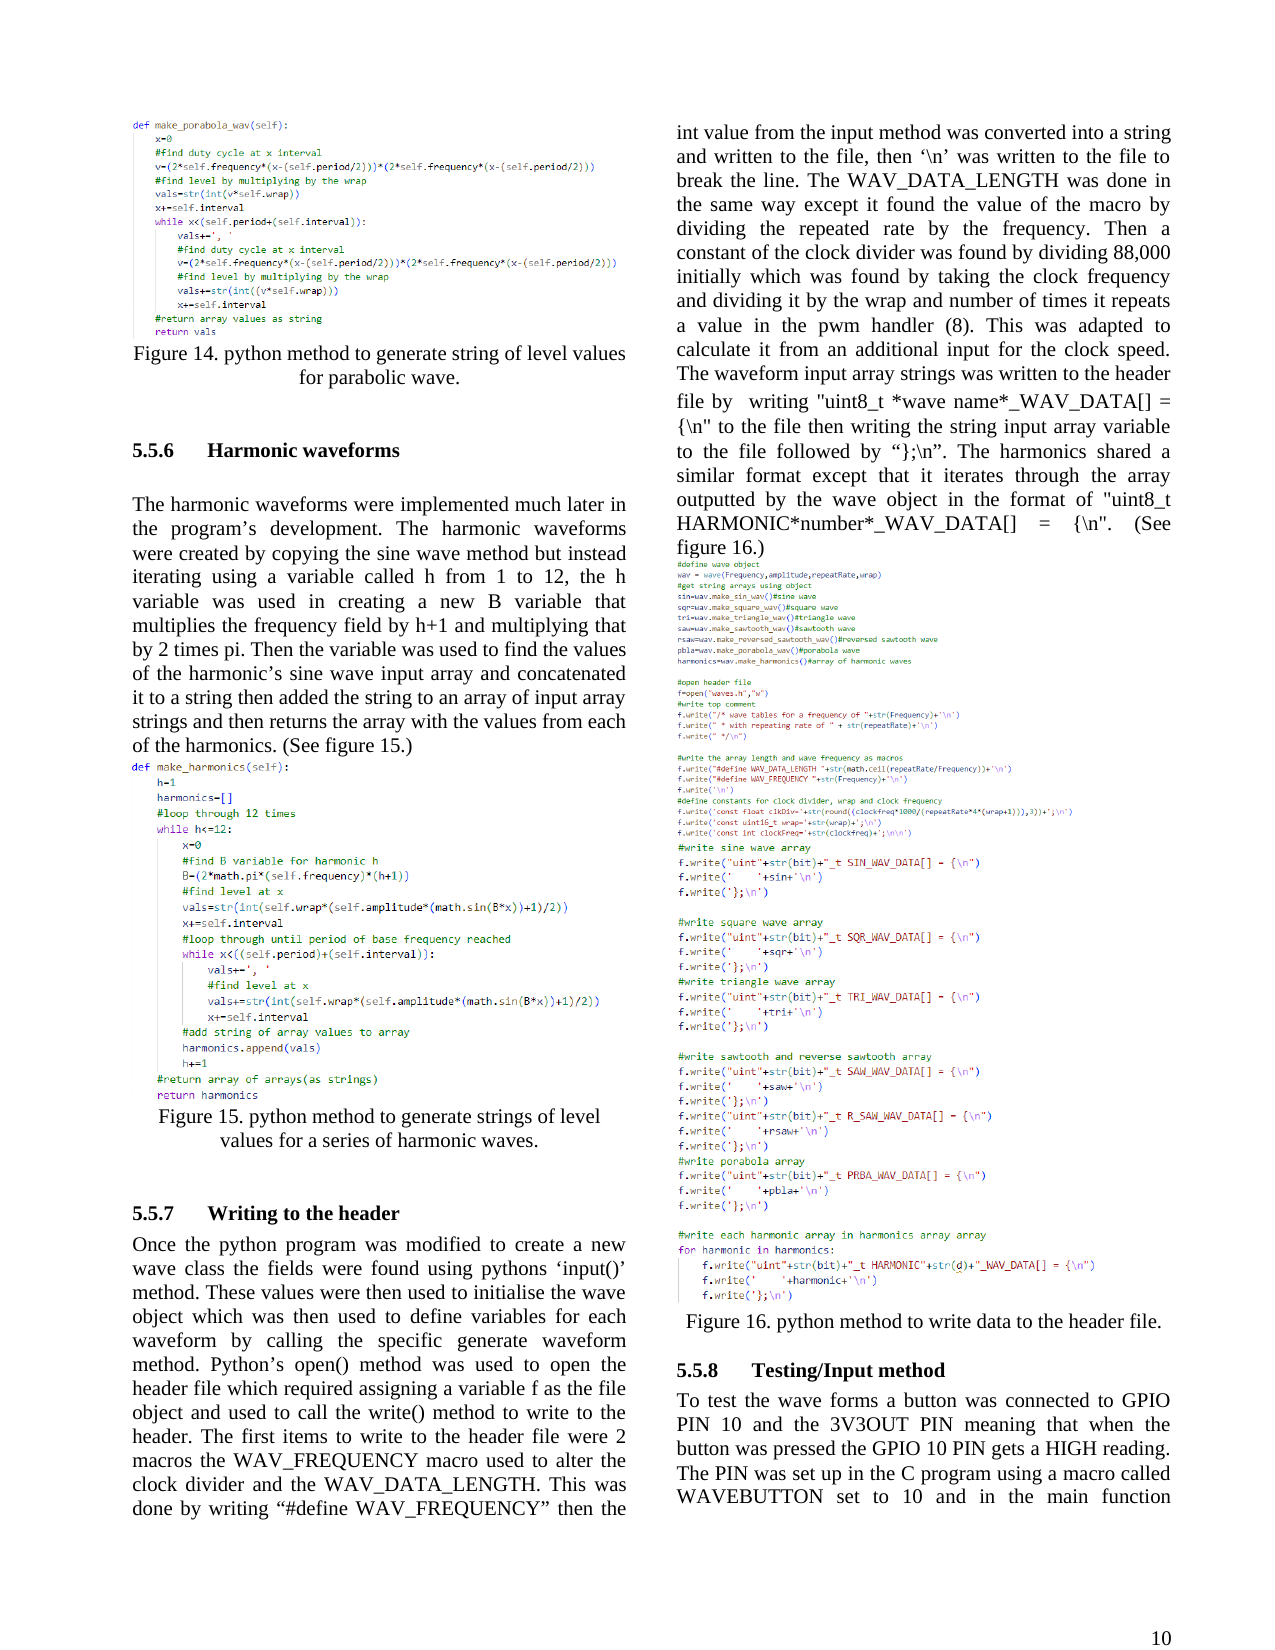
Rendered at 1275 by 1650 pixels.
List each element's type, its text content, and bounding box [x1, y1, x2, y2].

text Once the python program was modified to create a new wave class the fields were found using pythons ‘input()’ method. These values were then used to initialise the wave object which was then used to define variables for each waveform by calling the specific generate waveform method. Python’s open() method was used to open the header file which required assigning a variable f as the file object and used to call the write() method to write to the header. The first items to write to the header file were 2 macros the WAV_FREQUENCY macro used to alter the clock divider and the WAV_DATA_LENGTH. This was done by writing “#define WAV_FREQUENCY” then the int value from the input method was converted into a string and written to the file, then ‘\n’ was written to the file to break the line. The WAV_DATA_LENGTH was done in the same way except it found the value of the macro by dividing the repeated rate by the frequency. Then a constant of the clock divider was found by dividing 88,000 initially which was found by taking the clock frequency and dividing it by the wrap and number of times it repeats a value in the pwm handler (8). This was adapted to calculate it from an additional input for the clock speed. The waveform input array strings was written to the header file by writing "uint8_t *wave name*_WAV_DATA[] = {\n" to the file then writing the string input array variable to the file followed by “};\n”. The harmonics shared a similar format except that it iterates through the array outputted by the wave object in the format of "uint8_t HARMONIC*number*_WAV_DATA[] = {\n". (See figure 16.) [132, 1232, 627, 1520]
subtitle Writing to the header [132, 1201, 627, 1225]
text Figure 16. python method to write data to the header file. [676, 1309, 1171, 1333]
subtitle Harmonic waveforms [132, 438, 627, 462]
text Once the python program was modified to create a new wave class the fields were found using pythons ‘input()’ method. These values were then used to initialise the wave object which was then used to define variables for each waveform by calling the specific generate waveform method. Python’s open() method was used to open the header file which required assigning a variable f as the file object and used to call the write() method to write to the header. The first items to write to the header file were 2 macros the WAV_FREQUENCY macro used to alter the clock divider and the WAV_DATA_LENGTH. This was done by writing “#define WAV_FREQUENCY” then the int value from the input method was converted into a string and written to the file, then ‘\n’ was written to the file to break the line. The WAV_DATA_LENGTH was done in the same way except it found the value of the macro by dividing the repeated rate by the frequency. Then a constant of the clock divider was found by dividing 88,000 initially which was found by taking the clock frequency and dividing it by the wrap and number of times it repeats a value in the pwm handler (8). This was adapted to calculate it from an additional input for the clock speed. The waveform input array strings was written to the header file by writing "uint8_t *wave name*_WAV_DATA[] = {\n" to the file then writing the string input array variable to the file followed by “};\n”. The harmonics shared a similar format except that it iterates through the array outputted by the wave object in the format of "uint8_t HARMONIC*number*_WAV_DATA[] = {\n". (See figure 16.) [676, 120, 1171, 559]
text Figure 15. python method to generate strings of level values for a series of harmonic waves. [132, 1104, 627, 1152]
text The harmonic waveforms were implemented much later in the program’s development. The harmonic waveforms were created by copying the sine wave method but instead iterating using a variable called h from 1 to 12, the h variable was used in creating a new B variable that multiplies the frequency field by h+1 and multiplying that by 2 times pi. Then the variable was used to find the values of the harmonic’s sine wave input array and concatenated it to a string then added the string to an array of input array strings and then returns the array with the values from each of the harmonics. (See figure 15.) [132, 492, 627, 757]
picture [132, 120, 625, 341]
subtitle Testing/Input method [676, 1358, 1171, 1382]
text Figure 14. python method to generate string of level values for parabolic wave. [132, 341, 627, 389]
picture [676, 558, 1127, 1309]
picture [132, 757, 625, 1104]
